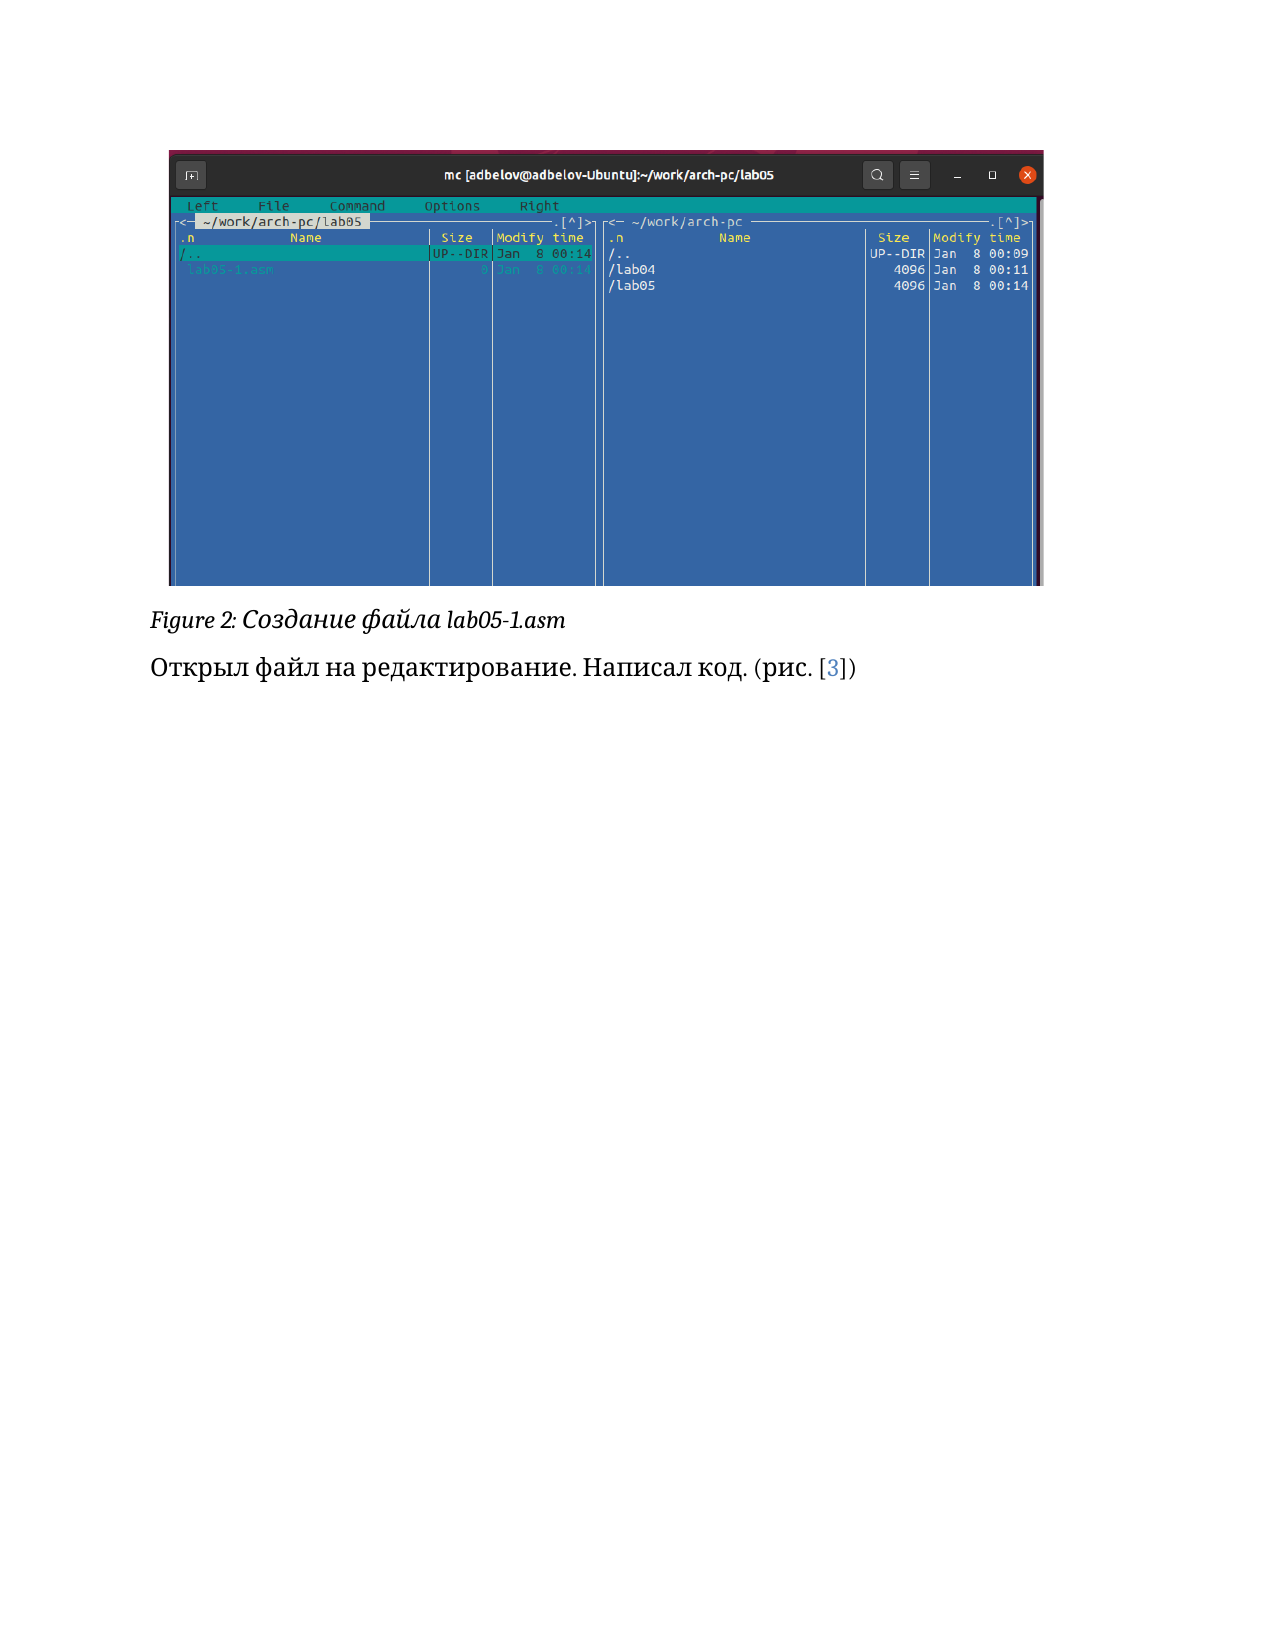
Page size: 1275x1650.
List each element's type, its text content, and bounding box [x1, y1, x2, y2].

picture [168, 150, 1044, 586]
text Figure 2: Создание файла lab05-1.asm [150, 606, 1125, 635]
text Открыл файл на редактирование. Написал код. (рис. [3]) [150, 654, 1125, 682]
